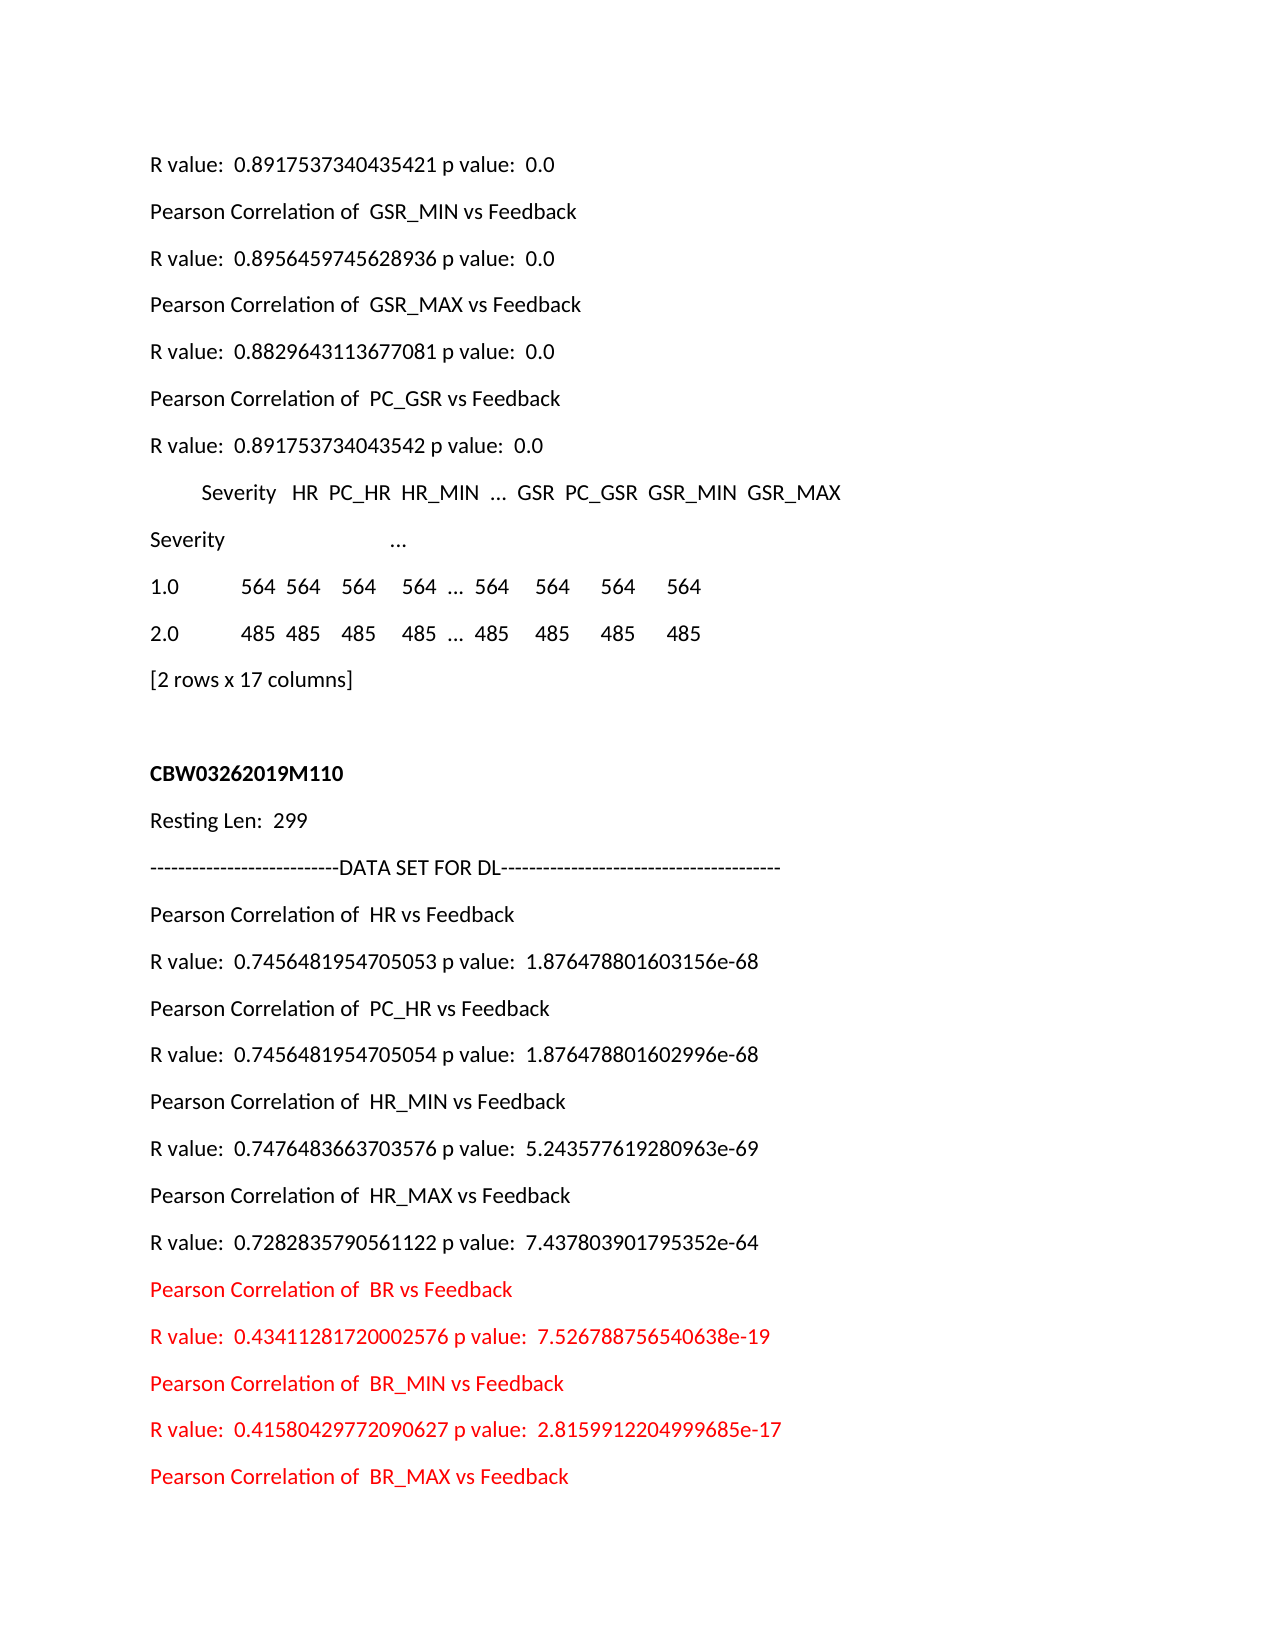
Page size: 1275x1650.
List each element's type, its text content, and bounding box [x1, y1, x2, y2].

text R value: 0.891753734043542 p value: 0.0 [150, 431, 1125, 459]
text ---------------------------DATA SET FOR DL---------------------------------------- [150, 853, 1125, 881]
text 2.0 485 485 485 485 ... 485 485 485 485 [150, 619, 1125, 647]
text Pearson Correlation of HR vs Feedback [150, 900, 1125, 928]
text Pearson Correlation of GSR_MAX vs Feedback [150, 291, 1125, 319]
text R value: 0.41580429772090627 p value: 2.8159912204999685e-17 [150, 1416, 1125, 1444]
text R value: 0.7476483663703576 p value: 5.243577619280963e-69 [150, 1134, 1125, 1162]
text Pearson Correlation of HR_MIN vs Feedback [150, 1087, 1125, 1116]
text Pearson Correlation of HR_MAX vs Feedback [150, 1181, 1125, 1209]
text R value: 0.8829643113677081 p value: 0.0 [150, 337, 1125, 366]
text Pearson Correlation of PC_GSR vs Feedback [150, 384, 1125, 412]
text Severity HR PC_HR HR_MIN ... GSR PC_GSR GSR_MIN GSR_MAX [150, 478, 1125, 506]
text R value: 0.8917537340435421 p value: 0.0 [150, 150, 1125, 178]
text CBW03262019M110 [150, 759, 1125, 787]
text R value: 0.7282835790561122 p value: 7.437803901795352e-64 [150, 1228, 1125, 1256]
text R value: 0.43411281720002576 p value: 7.526788756540638e-19 [150, 1322, 1125, 1350]
text Pearson Correlation of PC_HR vs Feedback [150, 994, 1125, 1022]
text Resting Len: 299 [150, 806, 1125, 834]
text R value: 0.7456481954705053 p value: 1.876478801603156e-68 [150, 947, 1125, 975]
text 1.0 564 564 564 564 ... 564 564 564 564 [150, 572, 1125, 600]
text Pearson Correlation of BR_MAX vs Feedback [150, 1462, 1125, 1491]
text R value: 0.7456481954705054 p value: 1.876478801602996e-68 [150, 1041, 1125, 1069]
text [2 rows x 17 columns] [150, 666, 1125, 694]
text Pearson Correlation of BR vs Feedback [150, 1275, 1125, 1303]
text Pearson Correlation of BR_MIN vs Feedback [150, 1369, 1125, 1397]
text Pearson Correlation of GSR_MIN vs Feedback [150, 197, 1125, 225]
text R value: 0.8956459745628936 p value: 0.0 [150, 244, 1125, 272]
text Severity ... [150, 525, 1125, 553]
